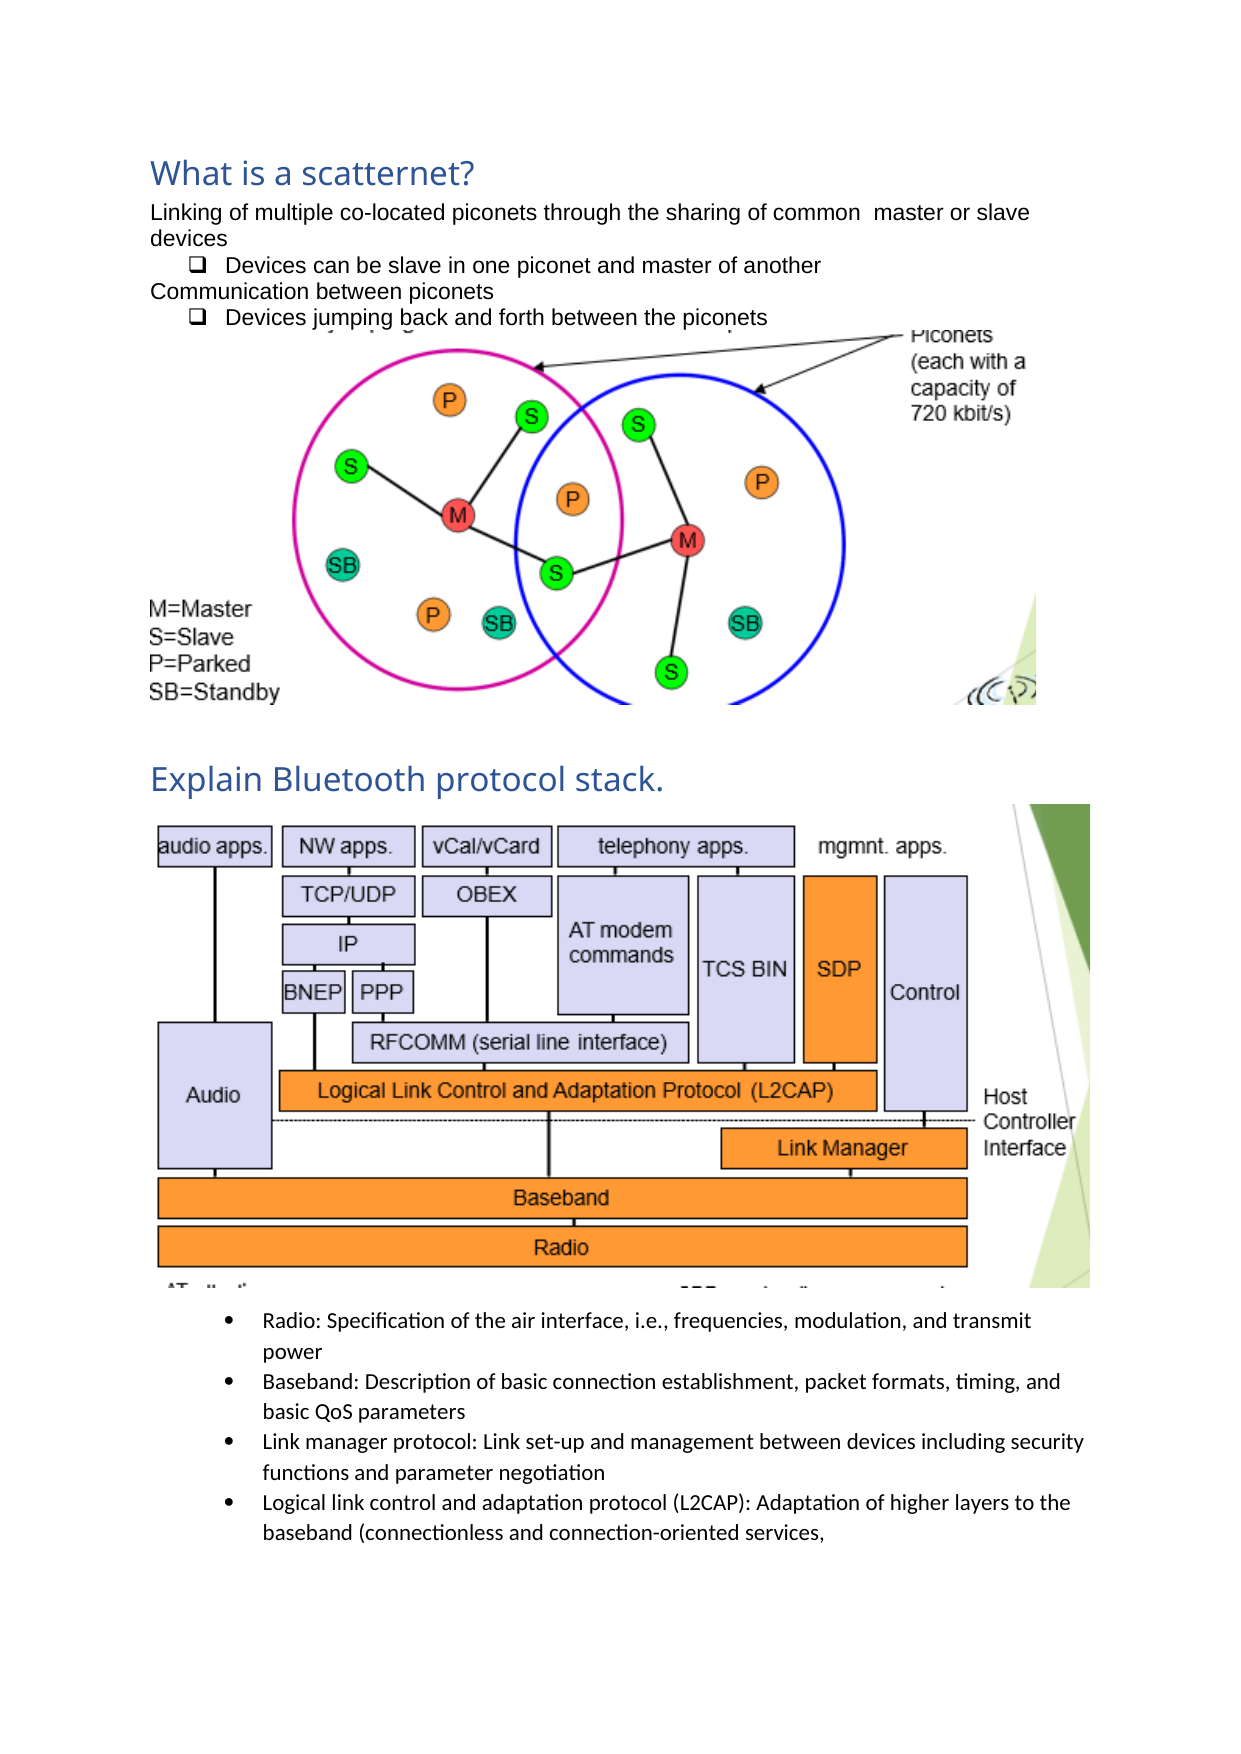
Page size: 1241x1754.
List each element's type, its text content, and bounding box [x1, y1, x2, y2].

list Radio: Specification of the air interface, i.e., frequencies, modulation, and transmit power [225, 1307, 1090, 1365]
picture [150, 330, 1037, 705]
list Link manager protocol: Link set-up and management between devices including security functions and parameter negotiation [225, 1427, 1090, 1486]
list Baseband: Description of basic connection establishment, packet formats, timing, and basic QoS parameters [225, 1367, 1090, 1425]
list Logical link control and adaptation protocol (L2CAP): Adaptation of higher layers to the baseband (connectionless and connection-oriented services, [225, 1488, 1090, 1546]
subtitle What is a scatternet? [150, 150, 1090, 195]
list Devices jumping back and forth between the piconets [187, 304, 1090, 331]
text Linking of multiple co-located piconets through the sharing of common master or slave devices [150, 199, 1090, 252]
picture [150, 804, 1091, 1288]
subtitle Explain Bluetooth protocol stack. [150, 756, 1090, 801]
list Devices can be slave in one piconet and master of another [187, 252, 1090, 278]
text Communication between piconets [150, 278, 1090, 304]
